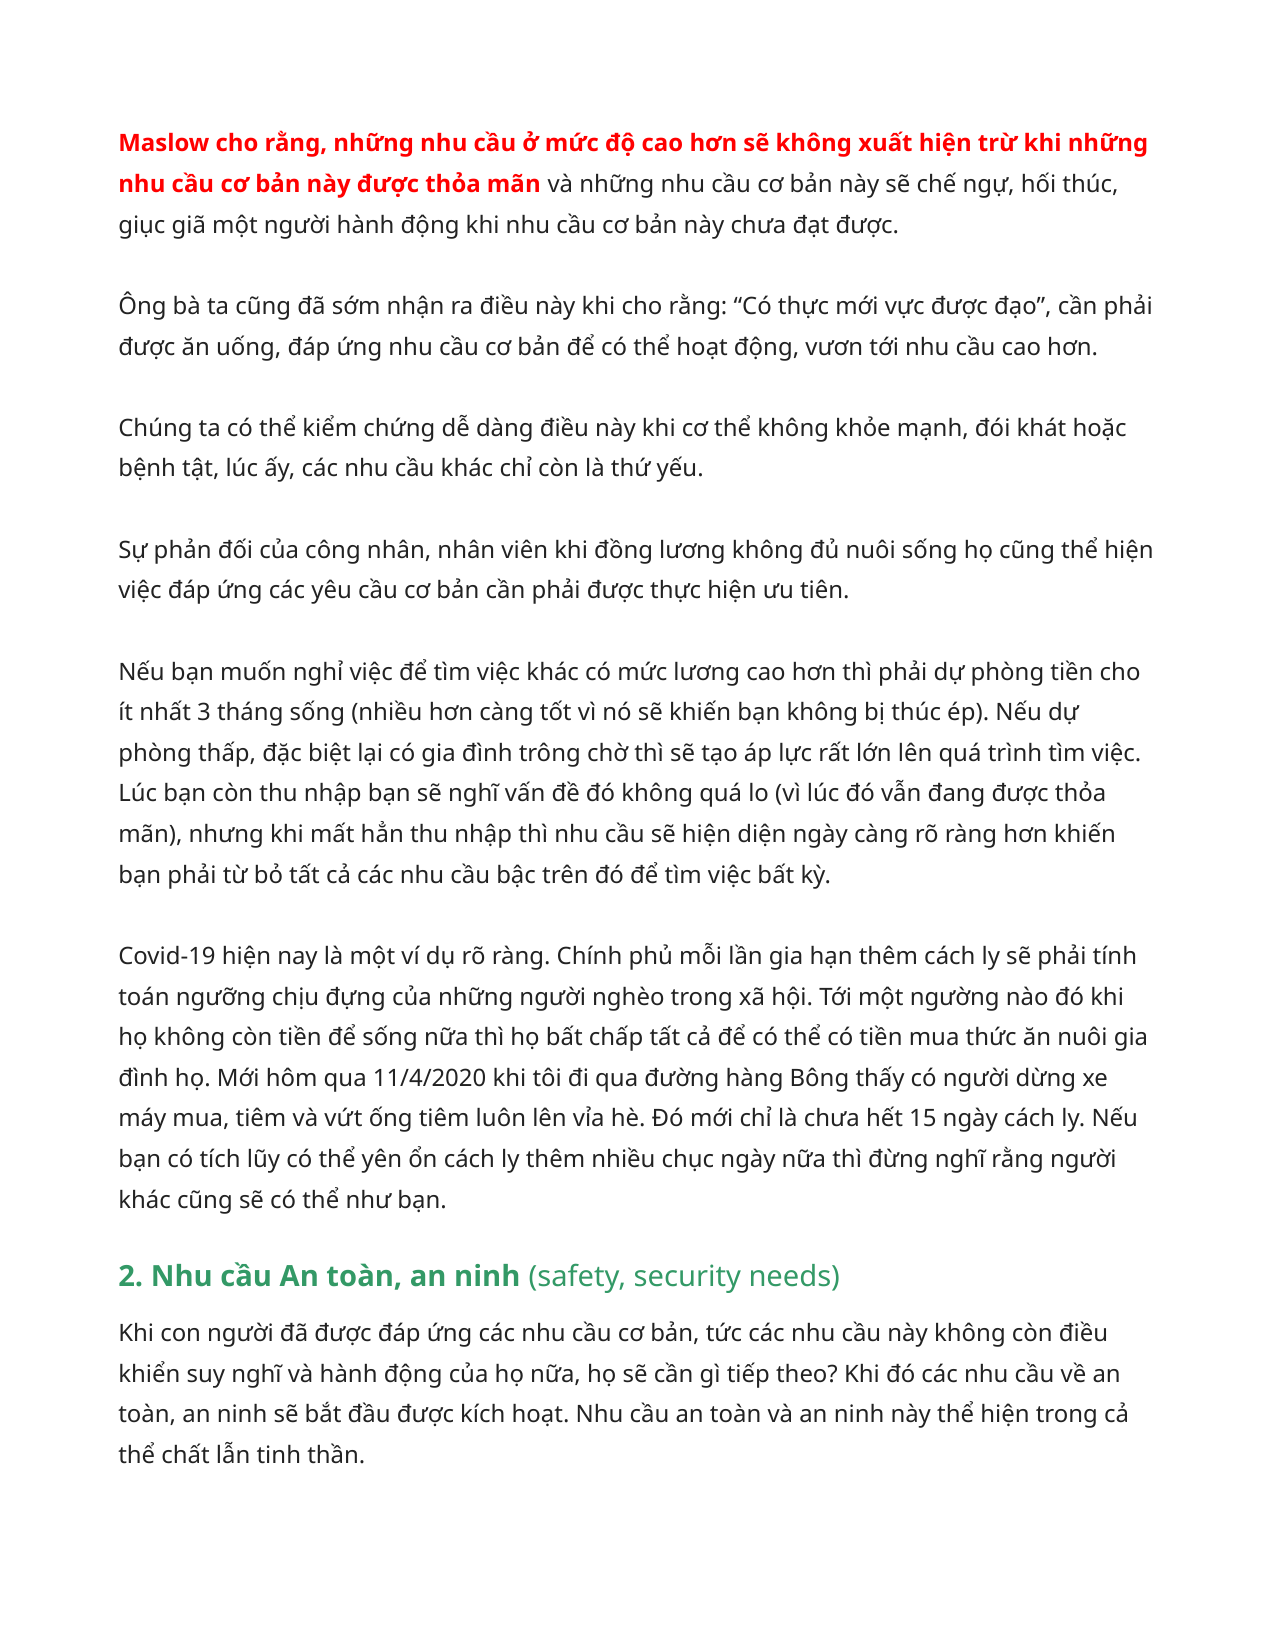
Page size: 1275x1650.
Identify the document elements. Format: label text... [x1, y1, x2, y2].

text Covid-19 hiện nay là một ví dụ rõ ràng. Chính phủ mỗi lần gia hạn thêm cách ly sẽ phải tính toán ngưỡng chịu đựng của những người nghèo trong xã hội. Tới một ngường nào đó khi họ không còn tiền để sống nữa thì họ bất chấp tất cả để có thể có tiền mua thức ăn nuôi gia đình họ. Mới hôm qua 11/4/2020 khi tôi đi qua đường hàng Bông thấy có người dừng xe máy mua, tiêm và vứt ống tiêm luôn lên vỉa hè. Đó mới chỉ là chưa hết 15 ngày cách ly. Nếu bạn có tích lũy có thể yên ổn cách ly thêm nhiều chục ngày nữa thì đừng nghĩ rằng người khác cũng sẽ có thể như bạn. [118, 931, 1157, 1215]
text Maslow cho rằng, những nhu cầu ở mức độ cao hơn sẽ không xuất hiện trừ khi những nhu cầu cơ bản này được thỏa mãn và những nhu cầu cơ bản này sẽ chế ngự, hối thúc, giục giã một người hành động khi nhu cầu cơ bản này chưa đạt được. [118, 118, 1157, 240]
text Khi con người đã được đáp ứng các nhu cầu cơ bản, tức các nhu cầu này không còn điều khiển suy nghĩ và hành động của họ nữa, họ sẽ cần gì tiếp theo? Khi đó các nhu cầu về an toàn, an ninh sẽ bắt đầu được kích hoạt. Nhu cầu an toàn và an ninh này thể hiện trong cả thể chất lẫn tinh thần. [118, 1308, 1157, 1470]
text Ông bà ta cũng đã sớm nhận ra điều này khi cho rằng: “Có thực mới vực được đạo”, cần phải được ăn uống, đáp ứng nhu cầu cơ bản để có thể hoạt động, vươn tới nhu cầu cao hơn. [118, 281, 1157, 362]
text Sự phản đối của công nhân, nhân viên khi đồng lương không đủ nuôi sống họ cũng thể hiện việc đáp ứng các yêu cầu cơ bản cần phải được thực hiện ưu tiên. [118, 524, 1157, 606]
subtitle 2. Nhu cầu An toàn, an ninh (safety, security needs) [118, 1256, 1157, 1295]
text Chúng ta có thể kiểm chứng dễ dàng điều này khi cơ thể không khỏe mạnh, đói khát hoặc bệnh tật, lúc ấy, các nhu cầu khác chỉ còn là thứ yếu. [118, 402, 1157, 484]
text Nếu bạn muốn nghỉ việc để tìm việc khác có mức lương cao hơn thì phải dự phòng tiền cho ít nhất 3 tháng sống (nhiều hơn càng tốt vì nó sẽ khiến bạn không bị thúc ép). Nếu dự phòng thấp, đặc biệt lại có gia đình trông chờ thì sẽ tạo áp lực rất lớn lên quá trình tìm việc. Lúc bạn còn thu nhập bạn sẽ nghĩ vấn đề đó không quá lo (vì lúc đó vẫn đang được thỏa mãn), nhưng khi mất hẳn thu nhập thì nhu cầu sẽ hiện diện ngày càng rõ ràng hơn khiến bạn phải từ bỏ tất cả các nhu cầu bậc trên đó để tìm việc bất kỳ. [118, 646, 1157, 890]
